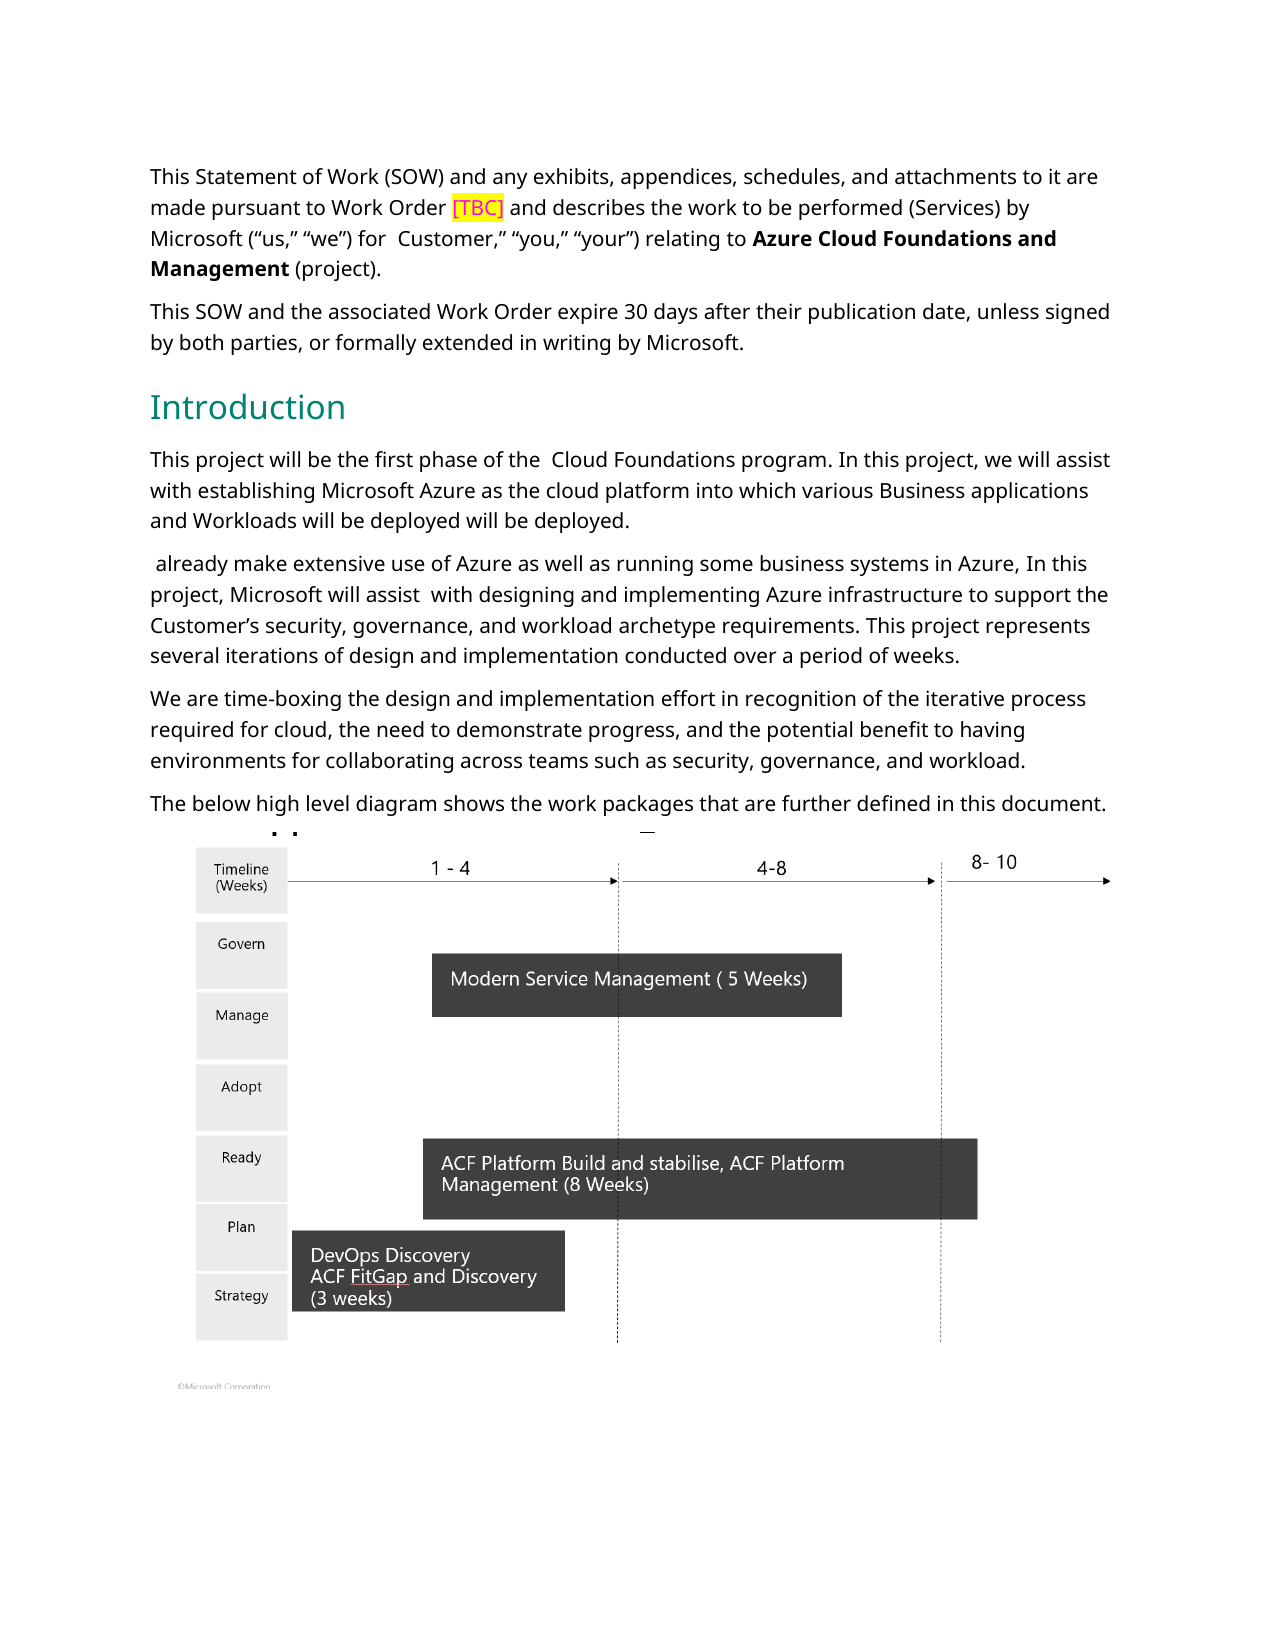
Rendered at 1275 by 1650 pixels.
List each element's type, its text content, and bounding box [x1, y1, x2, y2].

picture [150, 832, 1125, 1389]
text This project will be the first phase of the Cloud Foundations program. In this project, we will assist with establishing Microsoft Azure as the cloud platform into which various Business applications and Workloads will be deployed will be deployed. [150, 445, 1125, 535]
text We are time-boxing the design and implementation effort in recognition of the iterative process required for cloud, the need to demonstrate progress, and the potential benefit to having environments for collaborating across teams such as security, governance, and workload. [150, 684, 1125, 774]
text already make extensive use of Azure as well as running some business systems in Azure, In this project, Microsoft will assist with designing and implementing Azure infrastructure to support the Customer’s security, governance, and workload archetype requirements. This project represents several iterations of design and implementation conducted over a period of weeks. [150, 549, 1125, 670]
text The below high level diagram shows the work packages that are further defined in this document. [150, 789, 1125, 817]
subtitle Introduction [150, 384, 1125, 429]
text This Statement of Work (SOW) and any exhibits, appendices, schedules, and attachments to it are made pursuant to Work Order [TBC] and describes the work to be performed (Services) by Microsoft (“us,” “we”) for Customer,” “you,” “your”) relating to Azure Cloud Foundations and Management (project). [150, 162, 1125, 283]
text This SOW and the associated Work Order expire 30 days after their publication date, unless signed by both parties, or formally extended in writing by Microsoft. [150, 297, 1125, 357]
